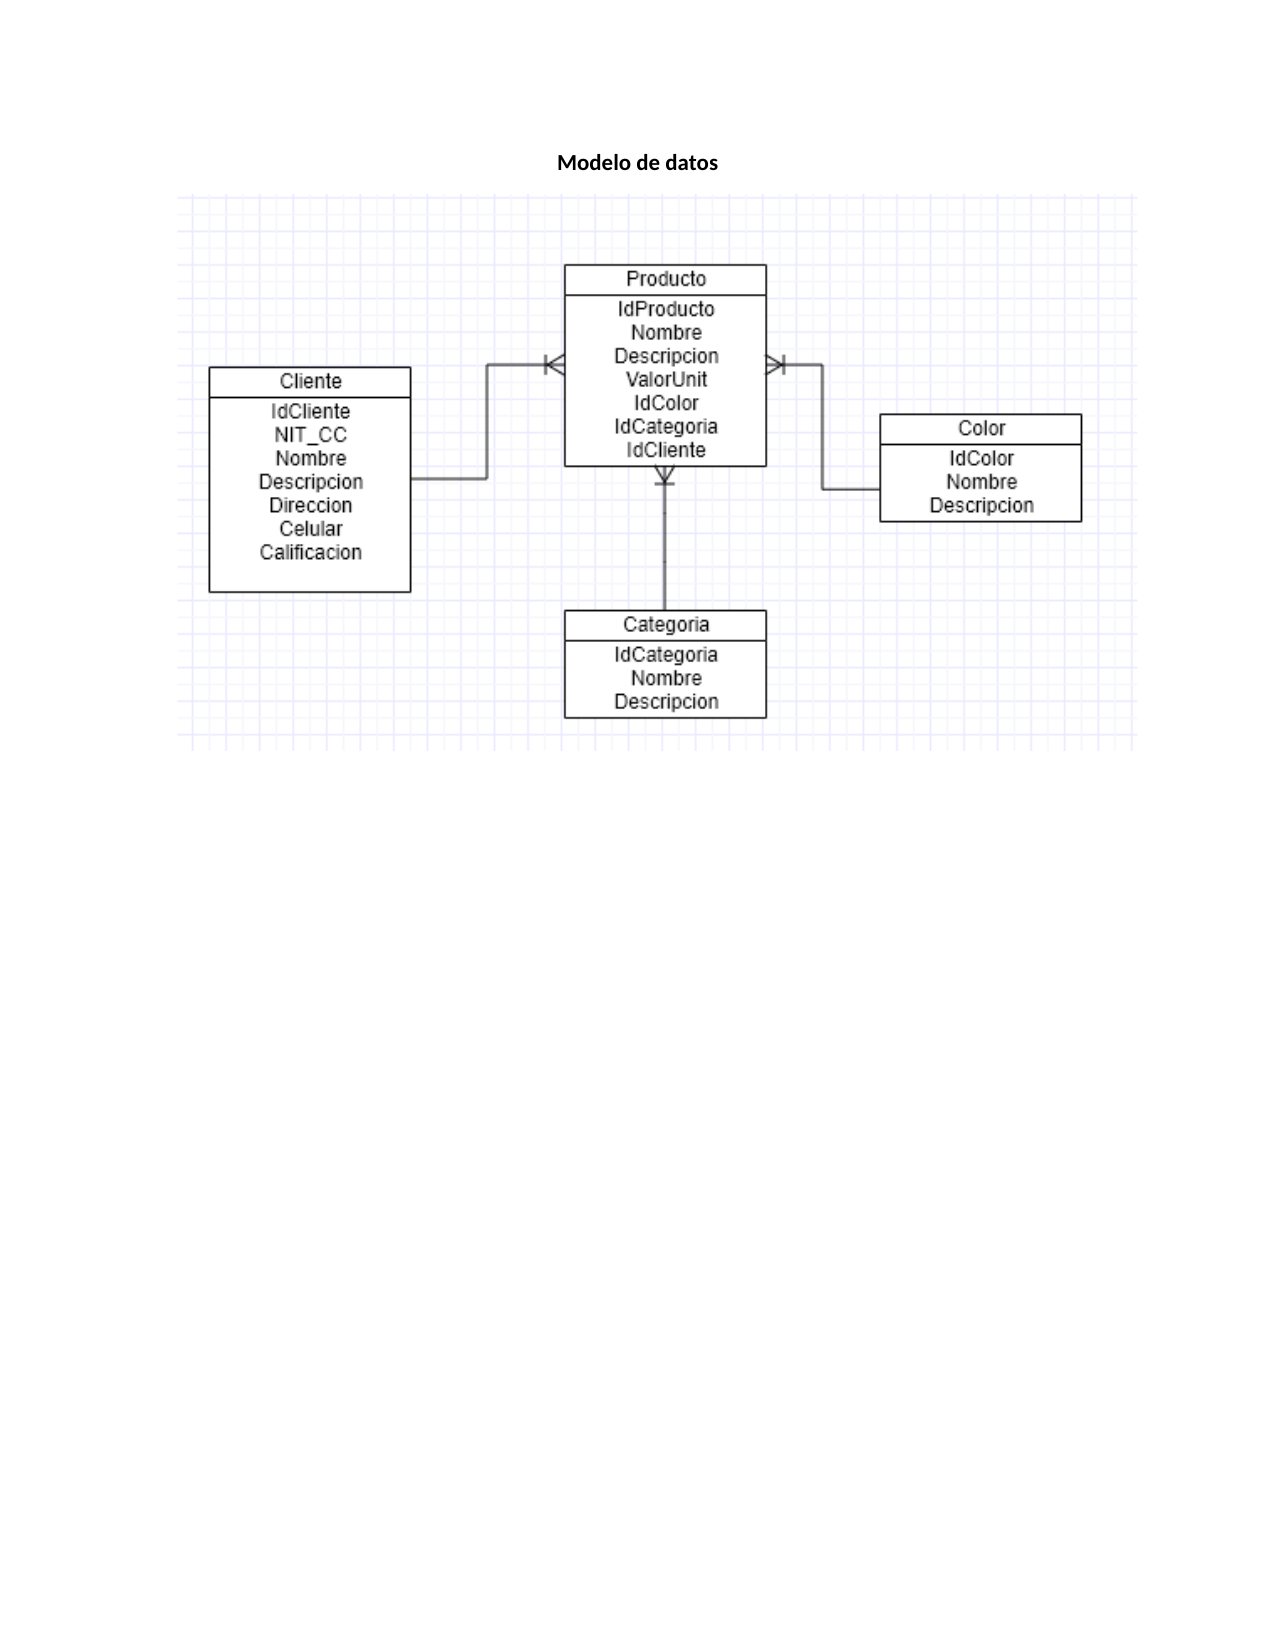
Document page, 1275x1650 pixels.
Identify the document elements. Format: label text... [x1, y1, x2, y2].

picture [177, 194, 1138, 751]
text Modelo de datos [177, 148, 1098, 176]
